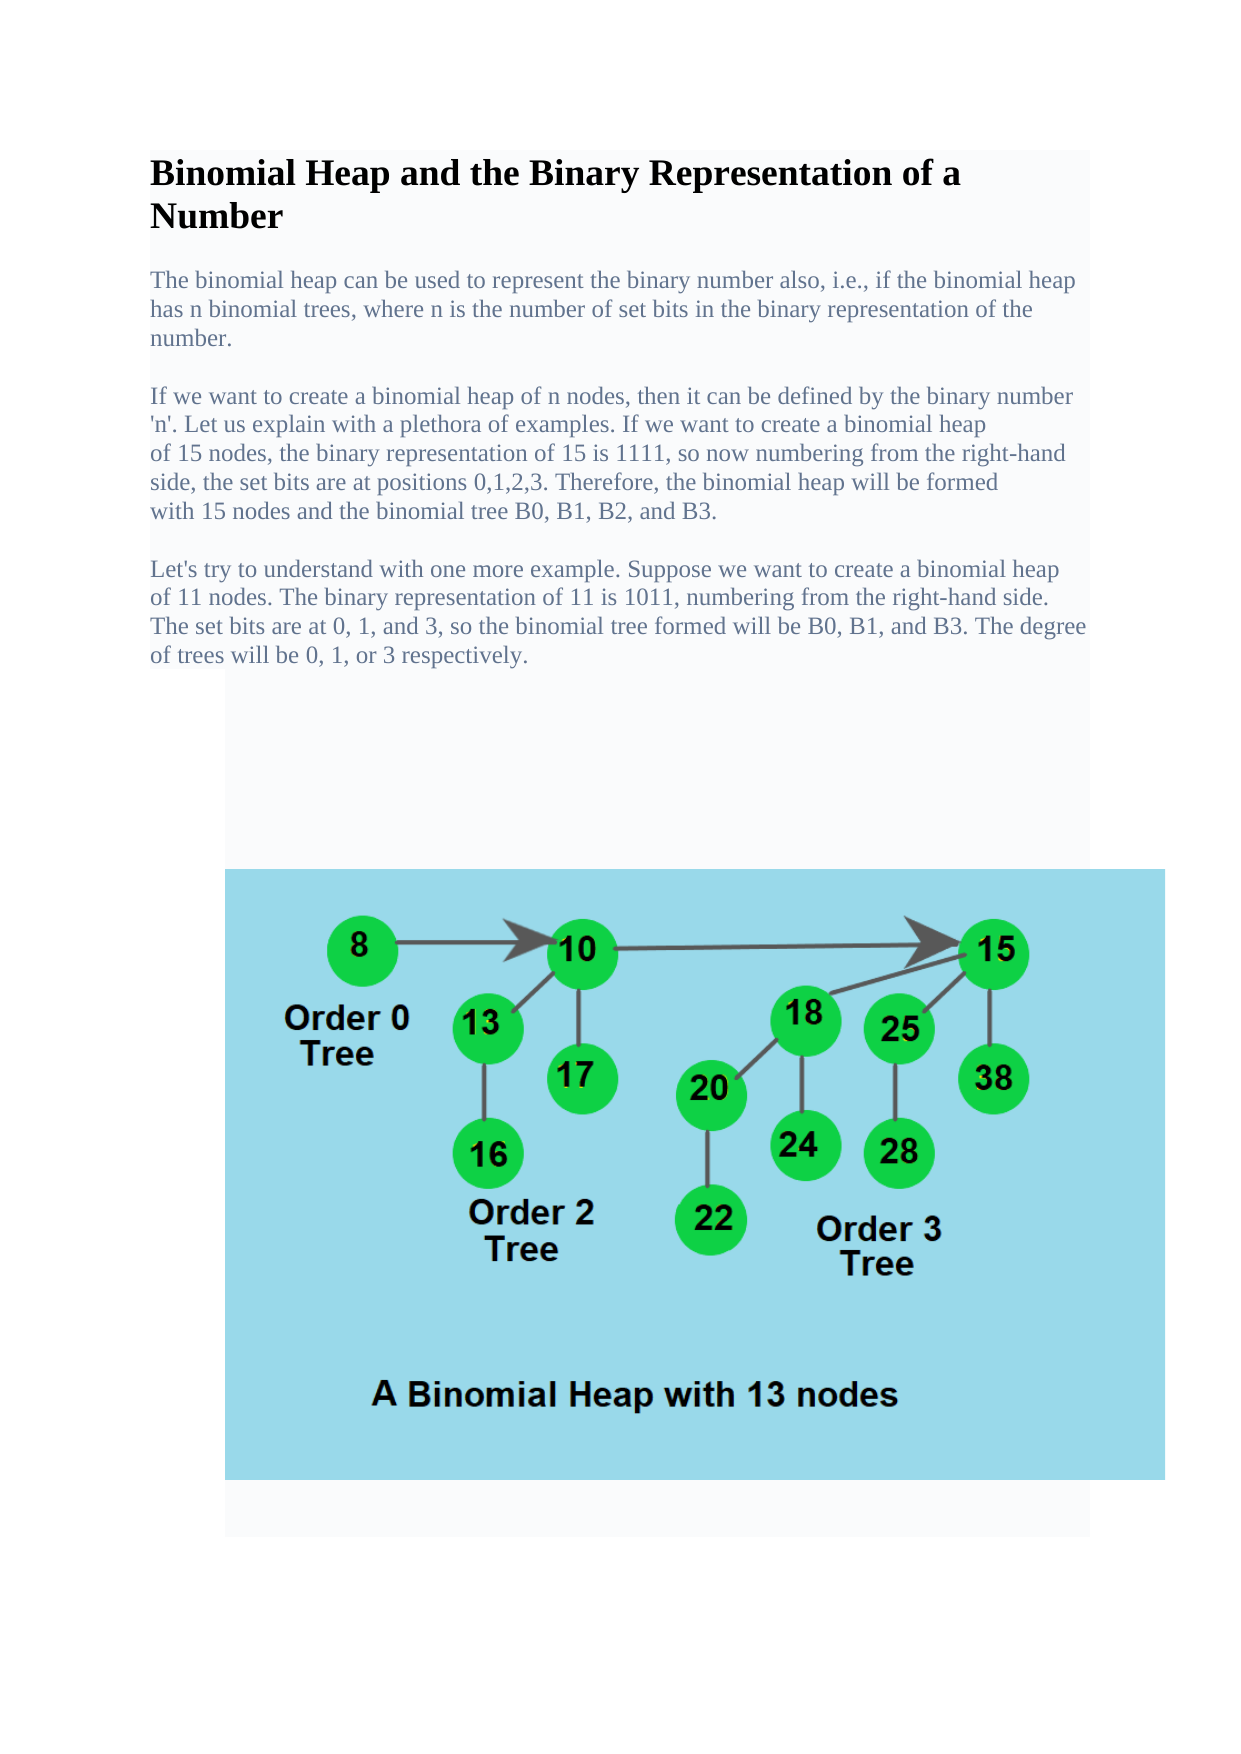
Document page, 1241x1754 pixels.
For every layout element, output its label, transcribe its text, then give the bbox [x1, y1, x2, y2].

picture [225, 869, 1166, 1480]
text Let's try to understand with one more example. Suppose we want to create a binomial heap of 11 nodes. The binary representation of 11 is 1011, numbering from the right-hand side. The set bits are at 0, 1, and 3, so the binomial tree formed will be B0, B1, and B3. The degree of trees will be 0, 1, or 3 respectively. [150, 554, 1090, 669]
subtitle Binomial Heap and the Binary Representation of a Number [150, 150, 1090, 236]
text The binomial heap can be used to represent the binary number also, i.e., if the binomial heap has n binomial trees, where n is the number of set bits in the binary representation of the number. [150, 265, 1090, 352]
text If we want to create a binomial heap of n nodes, then it can be defined by the binary number 'n'. Let us explain with a plethora of examples. If we want to create a binomial heap of 15 nodes, the binary representation of 15 is 1111, so now numbering from the right-hand side, the set bits are at positions 0,1,2,3. Therefore, the binomial heap will be formed with 15 nodes and the binomial tree B0, B1, B2, and B3. [150, 381, 1090, 524]
